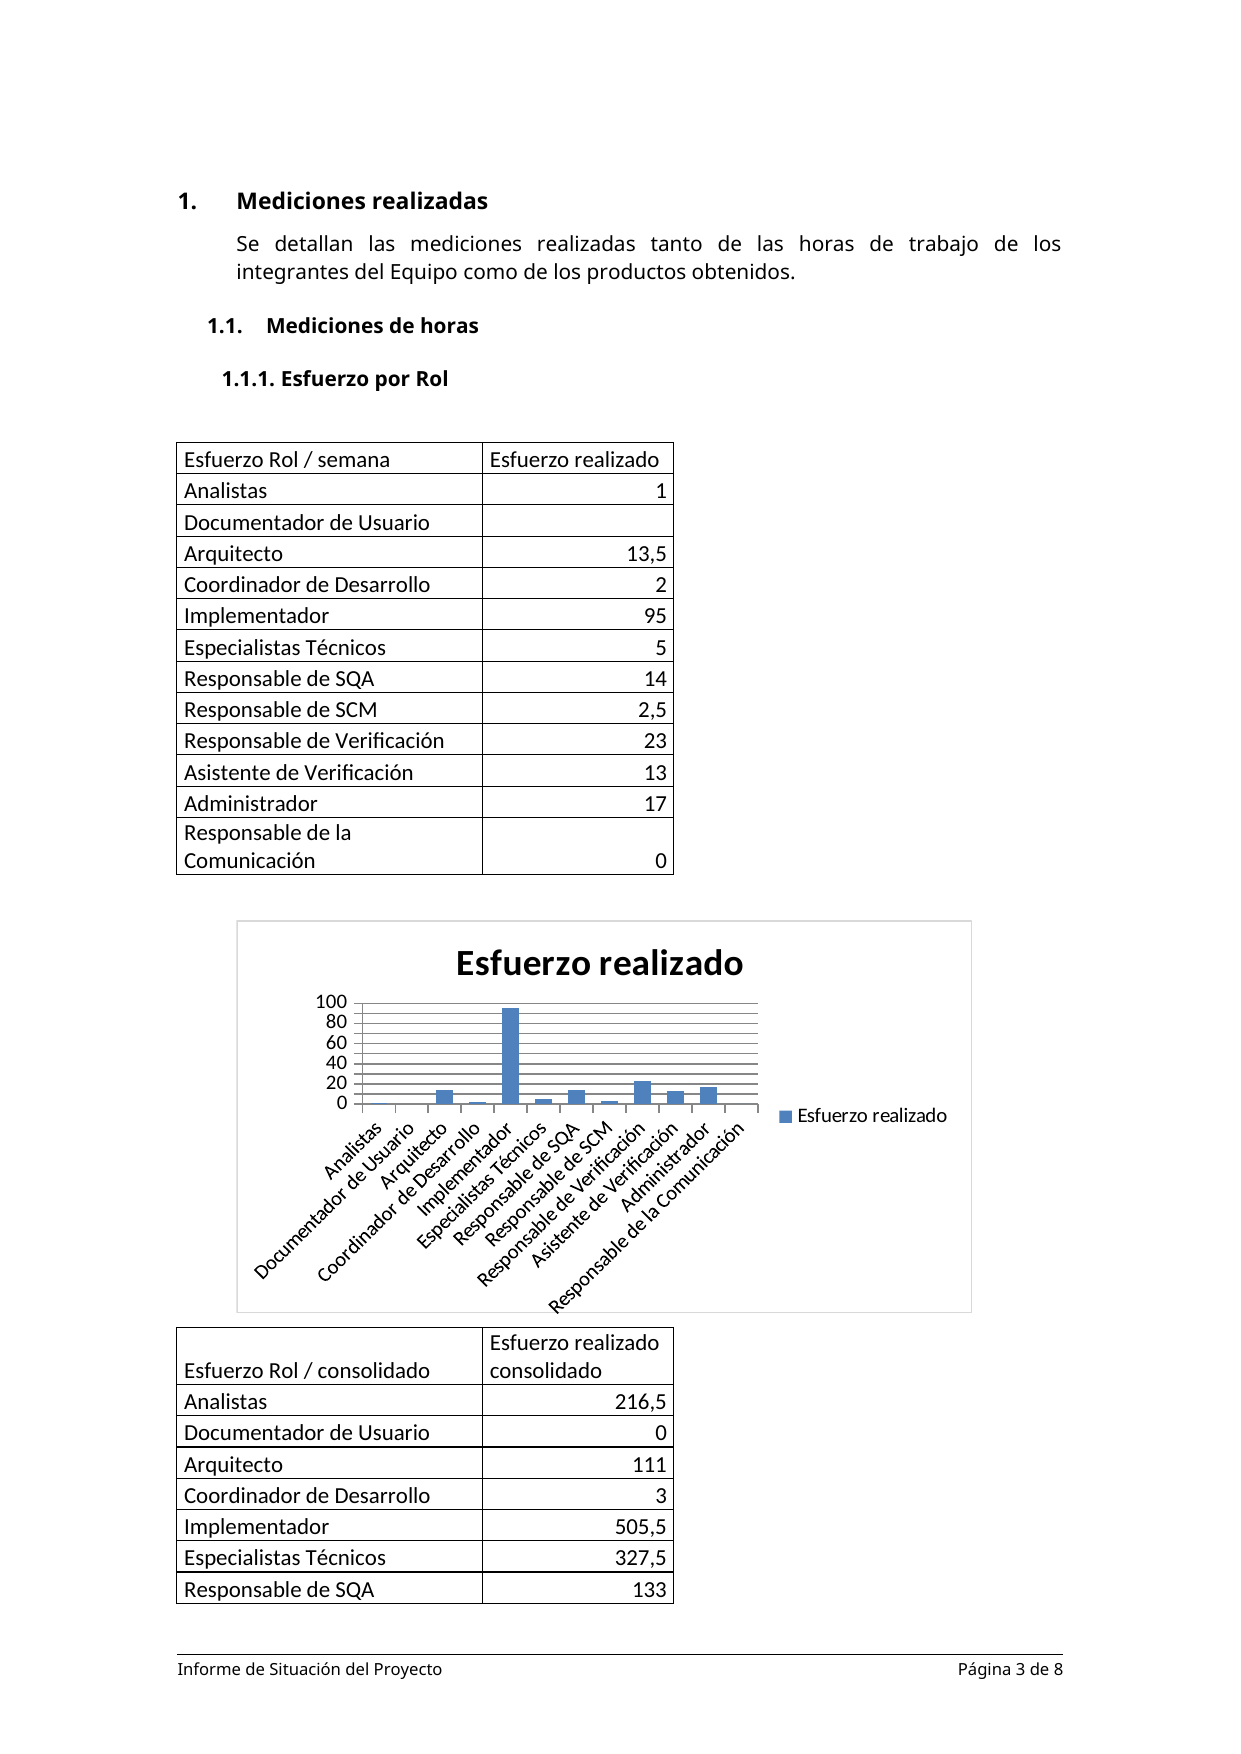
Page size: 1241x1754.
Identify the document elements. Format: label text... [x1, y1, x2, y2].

table_cell 5 [483, 630, 673, 661]
table_cell 3 [483, 1479, 673, 1509]
table_cell 0 [483, 1416, 673, 1446]
text Esfuerzo por Rol [221, 364, 1063, 393]
table_cell Analistas [177, 474, 482, 504]
table_cell Implementador [177, 1510, 482, 1540]
table_cell Responsable de SQA [177, 1573, 482, 1603]
table_cell Implementador [177, 599, 482, 629]
table_cell 14 [483, 662, 673, 692]
table_cell 0 [483, 818, 673, 874]
table_cell 13 [483, 755, 673, 786]
table_header Esfuerzo Rol / semana [177, 443, 482, 473]
table_cell Responsable de SQA [177, 662, 482, 692]
text Mediciones realizadas [177, 185, 1063, 216]
table_cell Responsable de Verificación [177, 724, 482, 754]
table_cell 216,5 [483, 1385, 673, 1415]
table_cell 17 [483, 787, 673, 817]
table_cell Coordinador de Desarrollo [177, 1479, 482, 1509]
table_cell Asistente de Verificación [177, 755, 482, 786]
table_cell Arquitecto [177, 1448, 482, 1478]
table_cell 13,5 [483, 537, 673, 567]
table_cell Coordinador de Desarrollo [177, 568, 482, 598]
table_cell 327,5 [483, 1541, 673, 1571]
table_cell 95 [483, 599, 673, 629]
table_cell Responsable de la Comunicación [177, 818, 482, 874]
table_cell 505,5 [483, 1510, 673, 1540]
table_cell Analistas [177, 1385, 482, 1415]
table_cell 111 [483, 1448, 673, 1478]
table_cell Administrador [177, 787, 482, 817]
table_cell 1 [483, 474, 673, 504]
table_cell Documentador de Usuario [177, 505, 482, 536]
table_cell Especialistas Técnicos [177, 630, 482, 661]
table_cell 2,5 [483, 693, 673, 723]
table_header Esfuerzo realizado consolidado [483, 1328, 673, 1384]
text Se detallan las mediciones realizadas tanto de las horas de trabajo de los integrantes del Equipo como de los productos obtenidos. [236, 229, 1063, 286]
table_cell Responsable de SCM [177, 693, 482, 723]
table_header Esfuerzo Rol / consolidado [177, 1328, 482, 1384]
table_cell 23 [483, 724, 673, 754]
table_cell Documentador de Usuario [177, 1416, 482, 1446]
table_cell Arquitecto [177, 537, 482, 567]
table_cell Especialistas Técnicos [177, 1541, 482, 1571]
table_header Esfuerzo realizado [483, 443, 673, 473]
table_cell 2 [483, 568, 673, 598]
text Mediciones de horas [207, 311, 1063, 339]
table_cell 133 [483, 1573, 673, 1603]
table_cell [483, 505, 673, 536]
